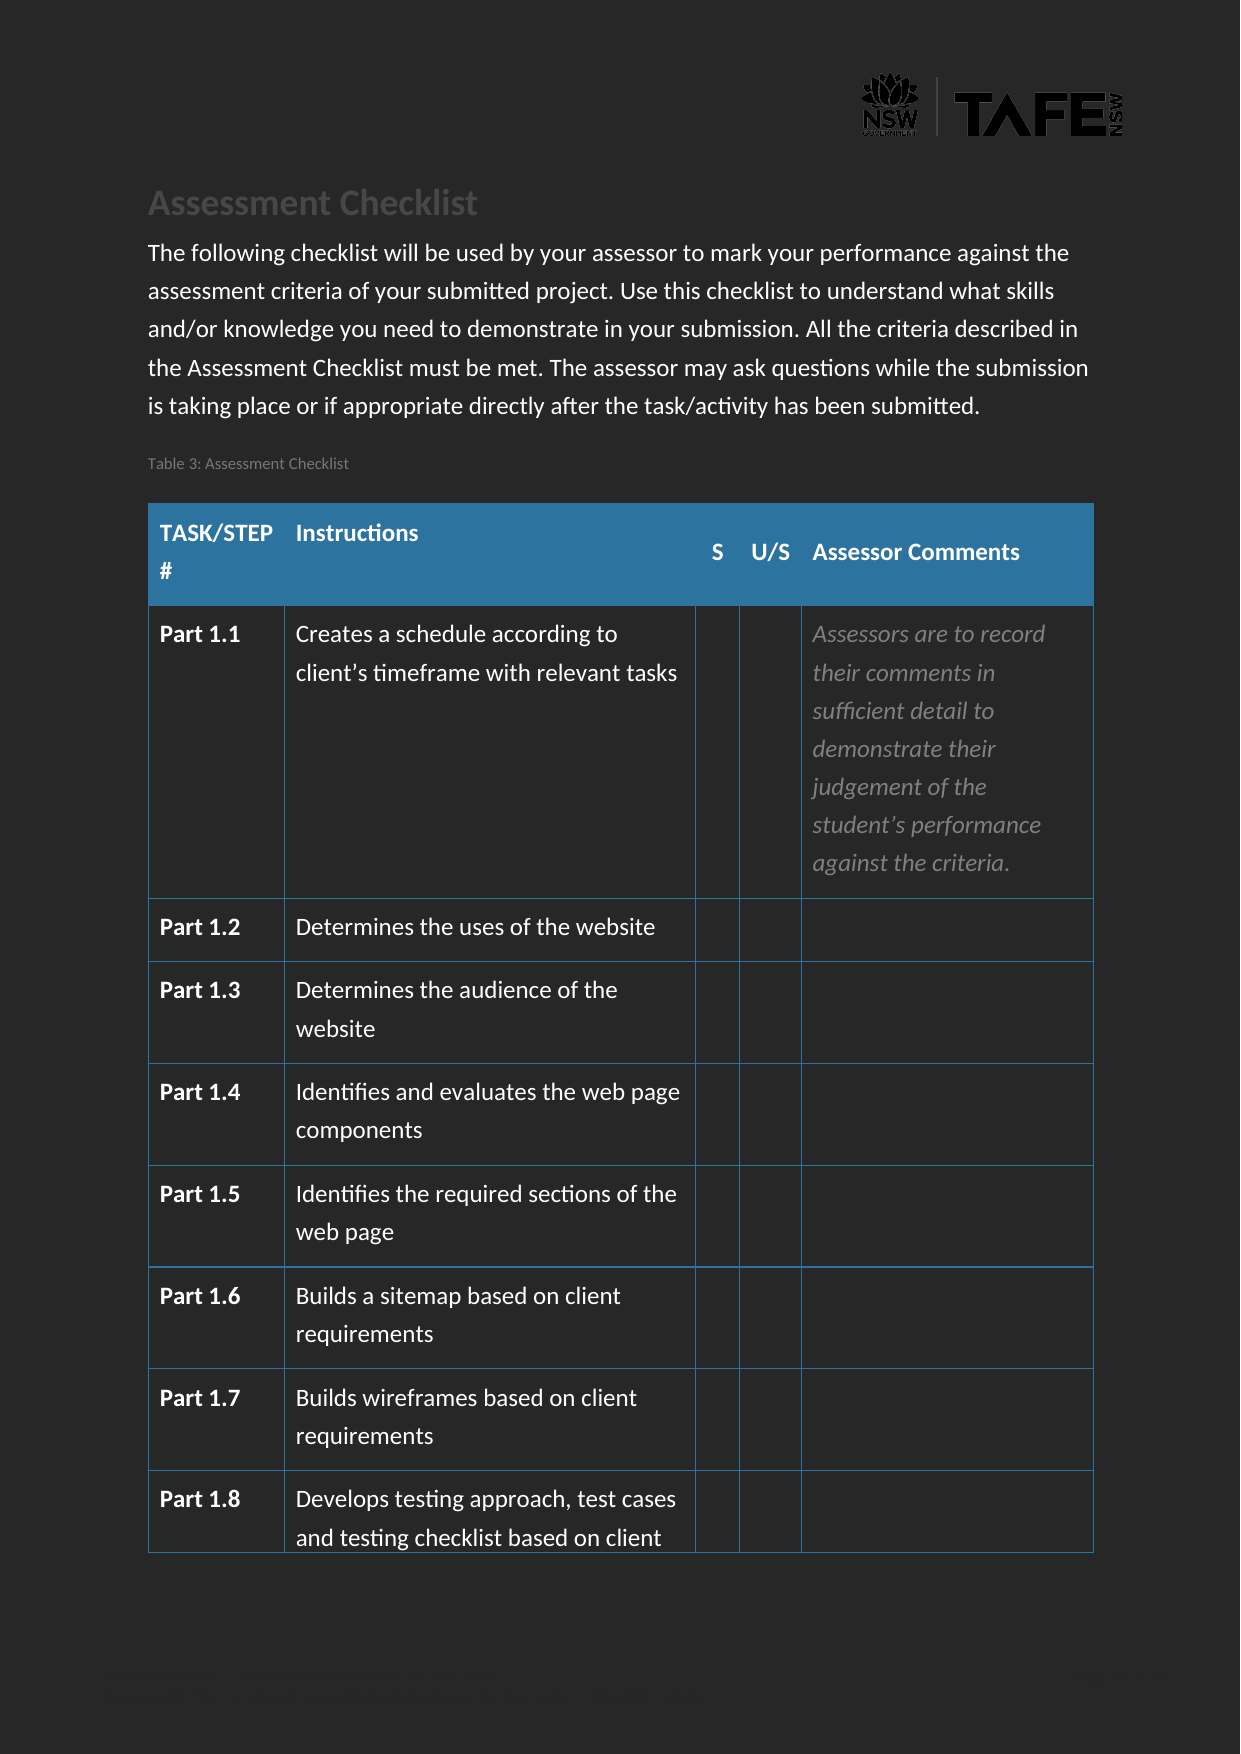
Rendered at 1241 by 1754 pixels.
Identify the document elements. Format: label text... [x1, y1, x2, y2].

table_cell Creates a schedule according to client’s timeframe with relevant tasks [285, 606, 695, 897]
table_cell [802, 1369, 1093, 1470]
table_cell Builds a sitemap based on client requirements [285, 1268, 695, 1368]
table_cell [740, 1166, 801, 1266]
table_cell [740, 1471, 801, 1552]
table_cell [740, 962, 801, 1063]
table_cell Part 1.4 [149, 1064, 284, 1165]
table_cell [740, 606, 801, 897]
table_header TASK/STEP # [149, 504, 284, 605]
table_cell Builds wireframes based on client requirements [285, 1369, 695, 1470]
table_cell [740, 899, 801, 961]
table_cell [285, 1471, 695, 1552]
table_cell [802, 1166, 1093, 1266]
table_cell Identifies and evaluates the web page components [285, 1064, 695, 1165]
table_cell [740, 1268, 801, 1368]
table_cell [696, 1166, 739, 1266]
subtitle Assessment Checklist [148, 179, 1092, 225]
table_header S [696, 504, 739, 605]
table_cell Part 1.7 [149, 1369, 284, 1470]
table_cell Determines the uses of the website [285, 899, 695, 961]
table_cell [802, 962, 1093, 1063]
table_cell [696, 1471, 739, 1552]
table_cell Determines the audience of the website [285, 962, 695, 1063]
table_cell [740, 1369, 801, 1470]
table_cell Assessors are to record their comments in sufficient detail to demonstrate their judgement of the student’s performance against the criteria. [802, 606, 1093, 897]
table_cell Part 1.5 [149, 1166, 284, 1266]
table_cell [696, 1064, 739, 1165]
picture [861, 71, 1123, 137]
table_cell [696, 1369, 739, 1470]
table_cell [802, 1064, 1093, 1165]
table_cell Identifies the required sections of the web page [285, 1166, 695, 1266]
table_cell Part 1.8 [149, 1471, 284, 1552]
table_cell Part 1.1 [149, 606, 284, 897]
table_cell Part 1.2 [149, 899, 284, 961]
table_cell [696, 899, 739, 961]
table_cell [802, 1268, 1093, 1368]
table_header Instructions [285, 504, 695, 605]
table_cell [696, 962, 739, 1063]
table_cell [696, 1268, 739, 1368]
table_header Assessor Comments [802, 504, 1093, 605]
table_cell [802, 1471, 1093, 1552]
table_cell Part 1.3 [149, 962, 284, 1063]
table_cell [740, 1064, 801, 1165]
table_header U/S [740, 504, 801, 605]
table_cell Part 1.6 [149, 1268, 284, 1368]
table_cell [696, 606, 739, 897]
table_cell [802, 899, 1093, 961]
text The following checklist will be used by your assessor to mark your performance against the assessment criteria of your submitted project. Use this checklist to understand what skills and/or knowledge you need to demonstrate in your submission. All the criteria described in the Assessment Checklist must be met. The assessor may ask questions while the submission is taking place or if appropriate directly after the task/activity has been submitted. [148, 237, 1092, 420]
